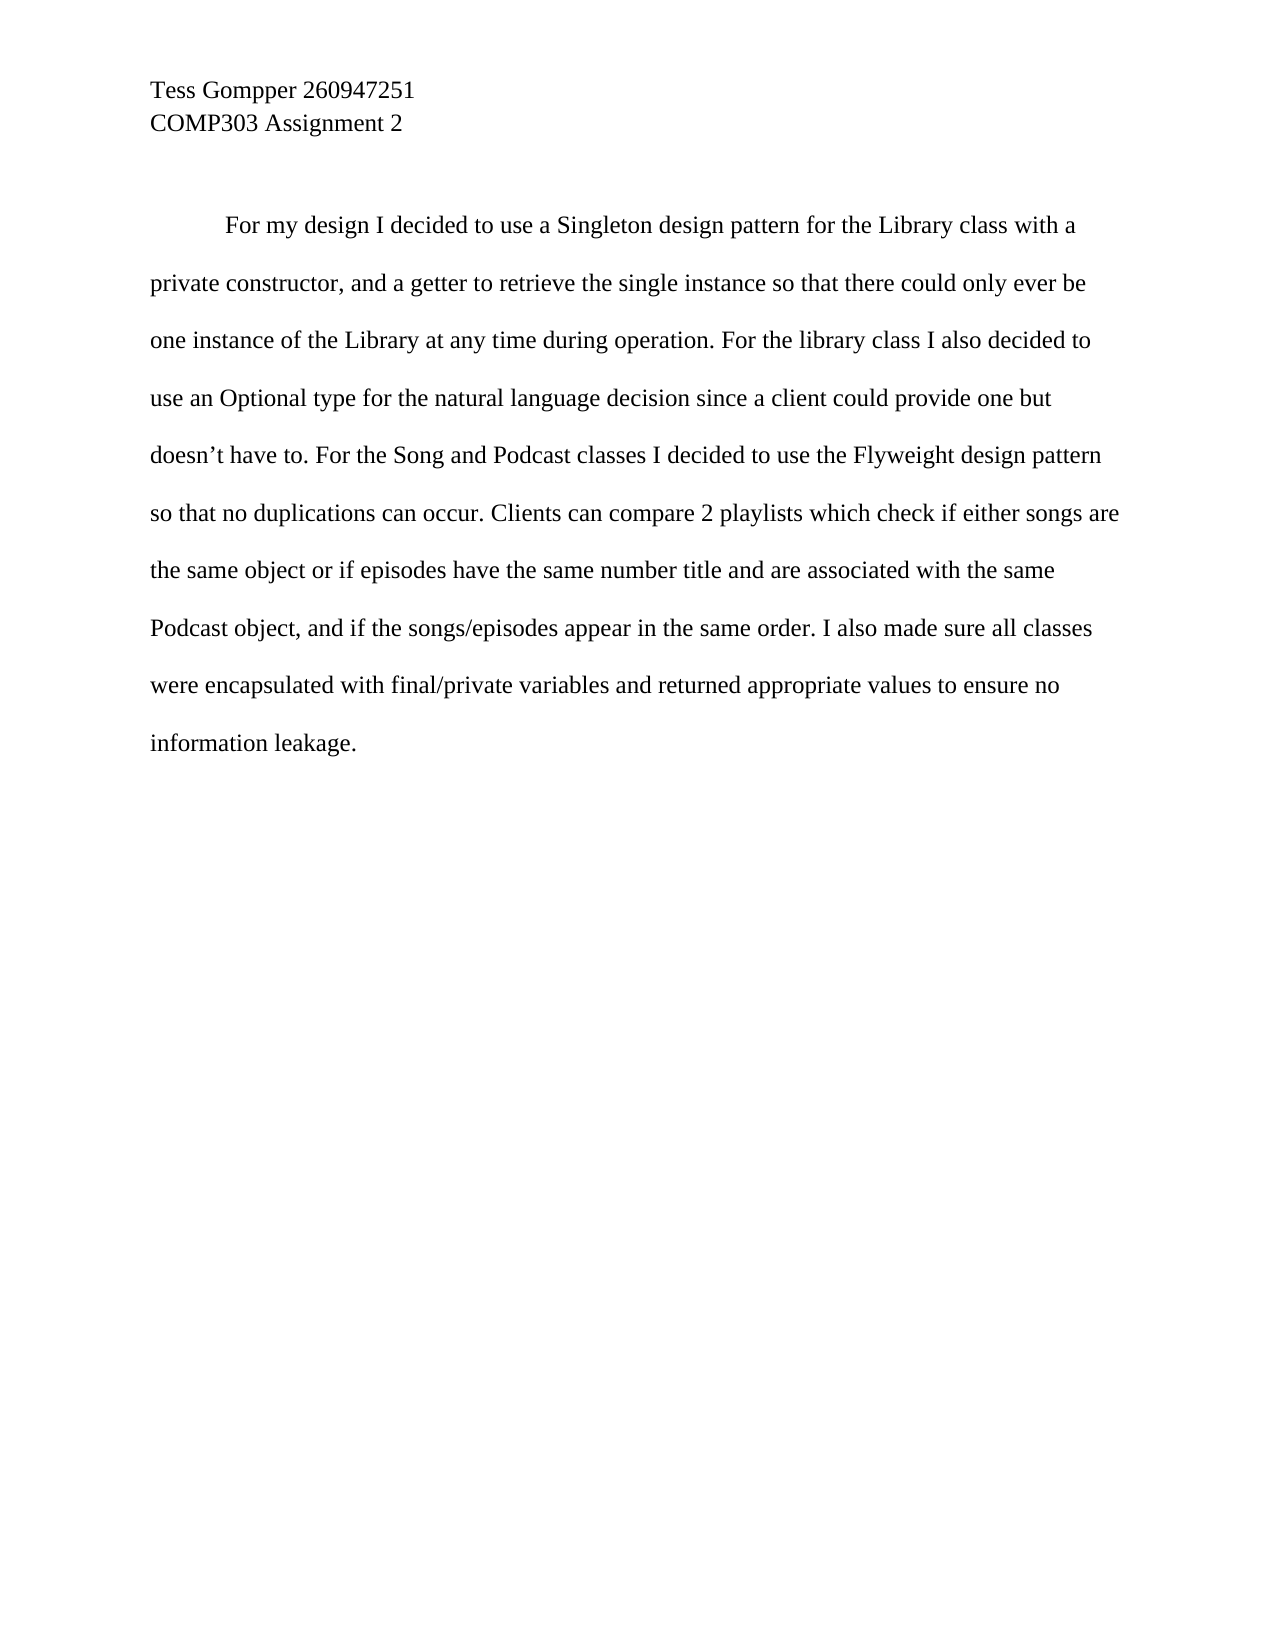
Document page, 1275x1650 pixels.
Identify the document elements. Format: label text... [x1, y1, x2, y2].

text For my design I decided to use a Singleton design pattern for the Library class with a private constructor, and a getter to retrieve the single instance so that there could only ever be one instance of the Library at any time during operation. For the library class I also decided to use an Optional type for the natural language decision since a client could provide one but doesn’t have to. For the Song and Podcast classes I decided to use the Flyweight design pattern so that no duplications can occur. Clients can compare 2 playlists which check if either songs are the same object or if episodes have the same number title and are associated with the same Podcast object, and if the songs/episodes appear in the same order. I also made sure all classes were encapsulated with final/private variables and returned appropriate values to ensure no information leakage. [150, 210, 1125, 757]
